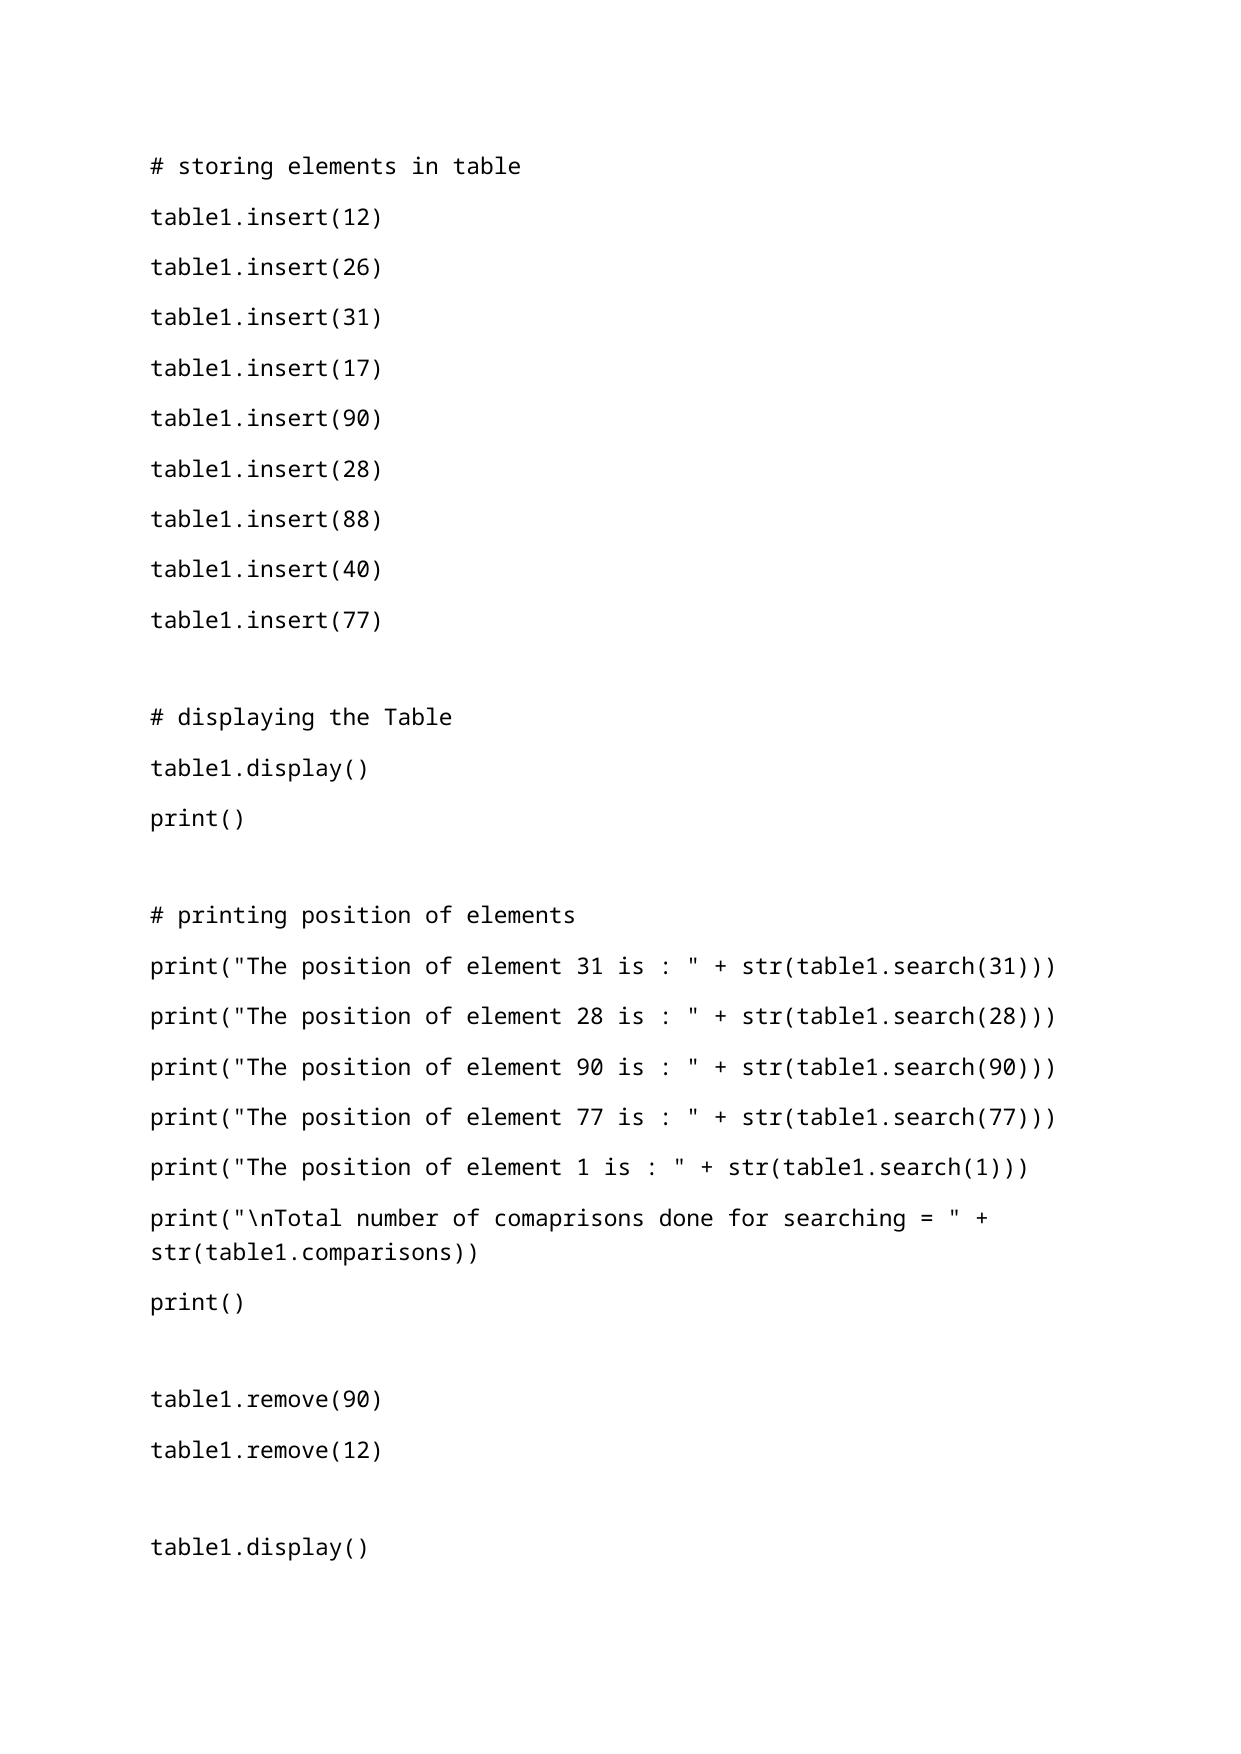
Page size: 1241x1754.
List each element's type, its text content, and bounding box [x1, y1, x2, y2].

text table1.display() [150, 751, 1090, 783]
text print("The position of element 28 is : " + str(table1.search(28))) [150, 1000, 1090, 1031]
text table1.insert(26) [150, 251, 1090, 282]
text table1.insert(12) [150, 200, 1090, 232]
text table1.insert(77) [150, 604, 1090, 635]
text table1.remove(90) [150, 1383, 1090, 1414]
text # displaying the Table [150, 701, 1090, 732]
text table1.display() [150, 1531, 1090, 1562]
text print() [150, 802, 1090, 833]
text print("The position of element 90 is : " + str(table1.search(90))) [150, 1050, 1090, 1082]
text print("\nTotal number of comaprisons done for searching = " + str(table1.comparisons)) [150, 1202, 1090, 1267]
text table1.insert(28) [150, 452, 1090, 484]
text # printing position of elements [150, 899, 1090, 930]
text # storing elements in table [150, 150, 1090, 181]
text print("The position of element 31 is : " + str(table1.search(31))) [150, 949, 1090, 981]
text print("The position of element 77 is : " + str(table1.search(77))) [150, 1101, 1090, 1132]
text print() [150, 1286, 1090, 1317]
text table1.insert(31) [150, 301, 1090, 332]
text table1.insert(40) [150, 553, 1090, 584]
text table1.insert(17) [150, 352, 1090, 383]
text print("The position of element 1 is : " + str(table1.search(1))) [150, 1151, 1090, 1182]
text table1.insert(90) [150, 402, 1090, 433]
text table1.insert(88) [150, 503, 1090, 534]
text table1.remove(12) [150, 1433, 1090, 1465]
